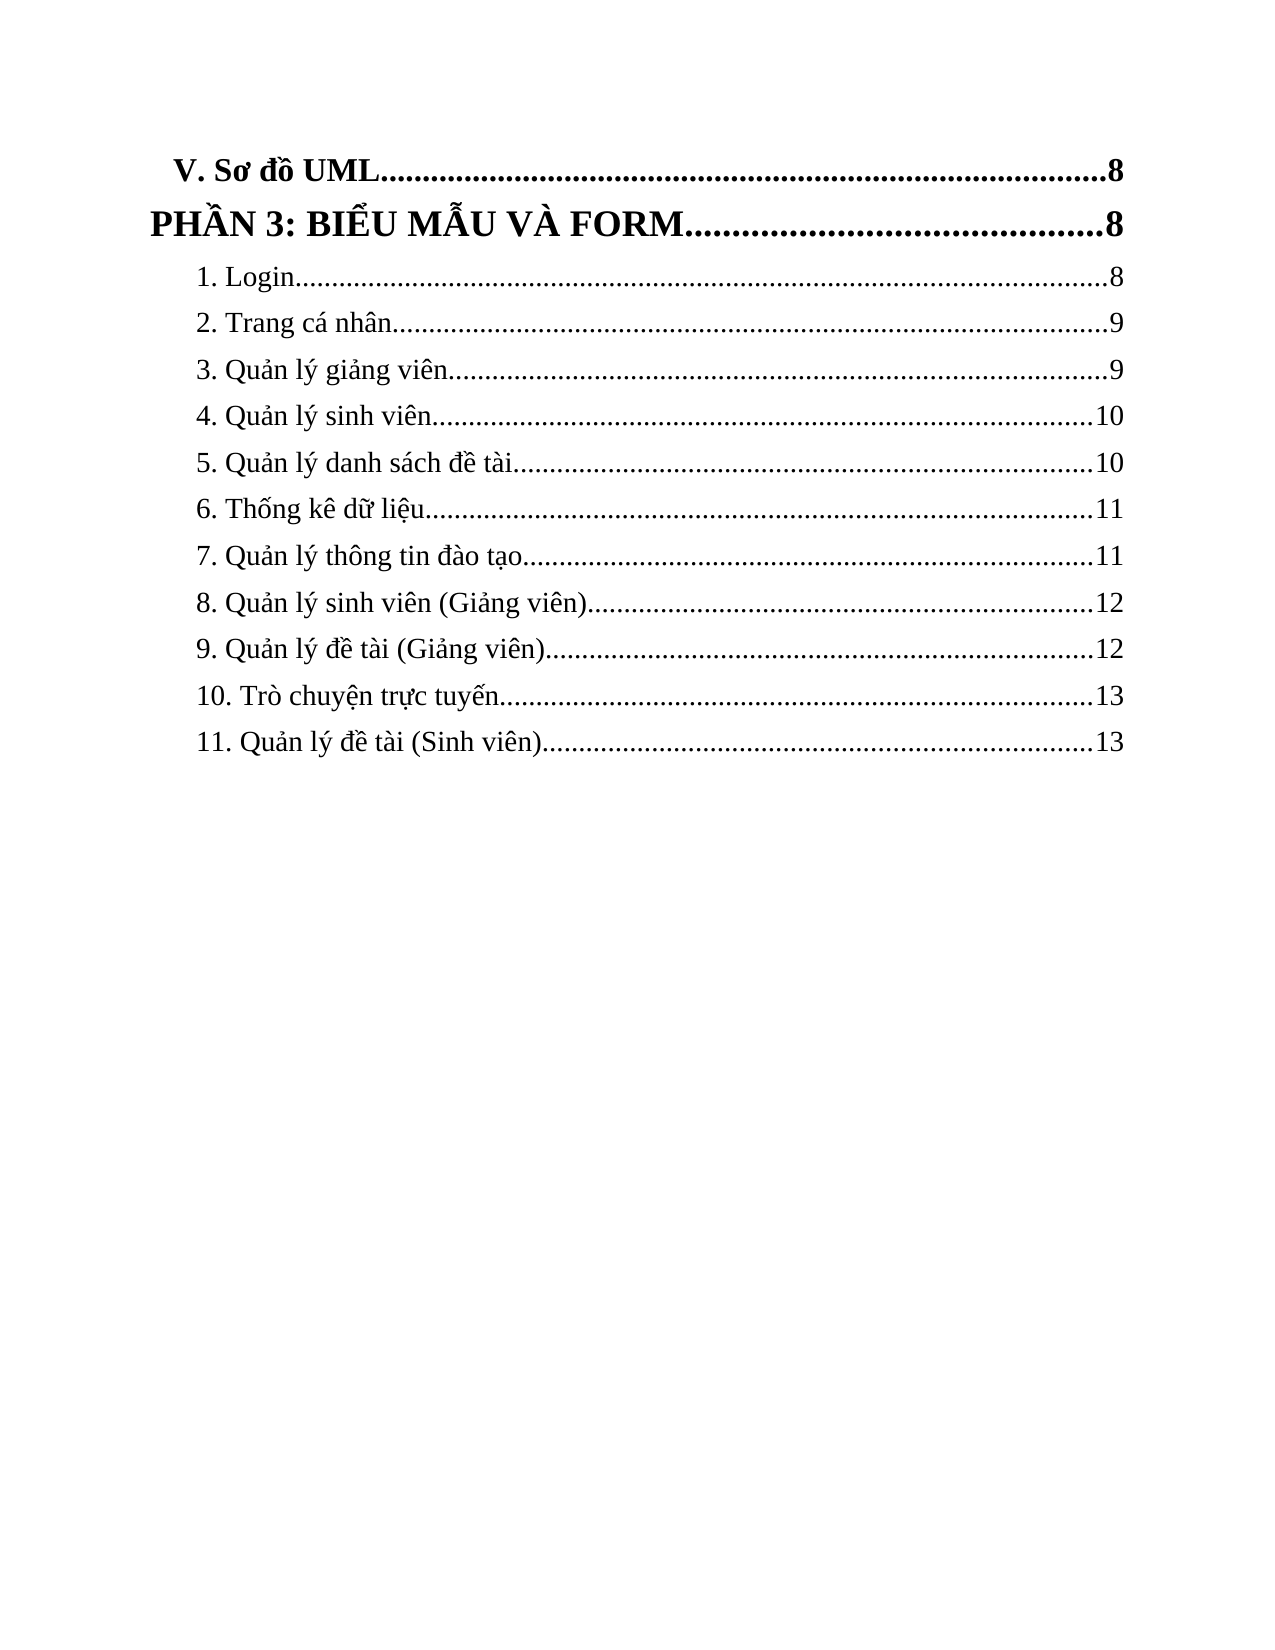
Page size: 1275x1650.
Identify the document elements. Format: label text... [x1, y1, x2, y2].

text 9. Quản lý đề tài (Giảng viên) 12 [196, 631, 1125, 665]
text 6. Thống kê dữ liệu 11 [196, 492, 1125, 525]
text 4. Quản lý sinh viên 10 [196, 398, 1125, 432]
text 10. Trò chuyện trực tuyến 13 [196, 678, 1125, 711]
text 5. Quản lý danh sách đề tài 10 [196, 445, 1125, 478]
text V. Sơ đồ UML 8 [173, 150, 1125, 188]
text 11. Quản lý đề tài (Sinh viên) 13 [196, 724, 1125, 758]
text 1. Login 8 [196, 259, 1125, 292]
text 3. Quản lý giảng viên 9 [196, 352, 1125, 385]
text 8. Quản lý sinh viên (Giảng viên) 12 [196, 585, 1125, 618]
text PHẦN 3: BIỂU MẪU VÀ FORM 8 [150, 202, 1125, 245]
text 2. Trang cá nhân 9 [196, 305, 1125, 339]
text 7. Quản lý thông tin đào tạo 11 [196, 538, 1125, 572]
